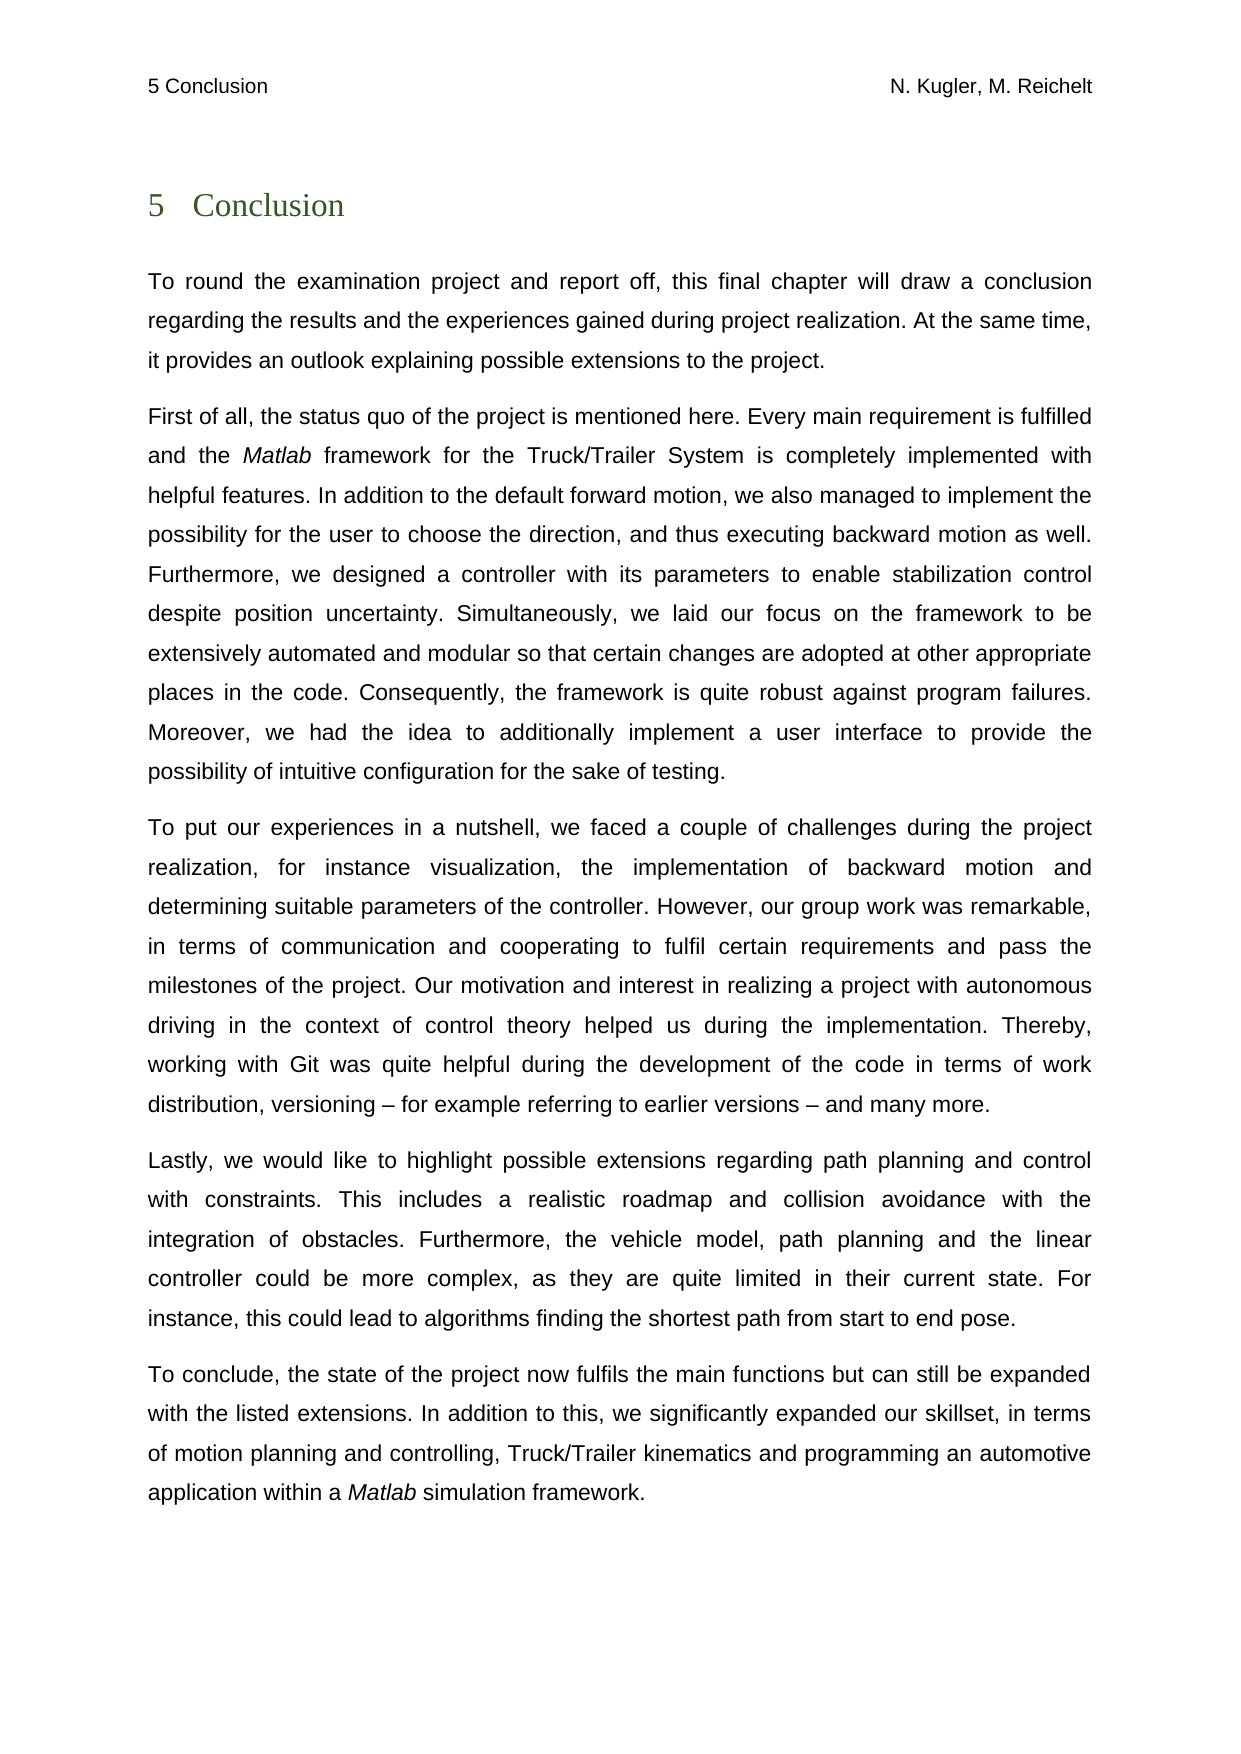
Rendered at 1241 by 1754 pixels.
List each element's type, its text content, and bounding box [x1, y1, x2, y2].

text Lastly, we would like to highlight possible extensions regarding path planning and control with constraints. This includes a realistic roadmap and collision avoidance with the integration of obstacles. Furthermore, the vehicle model, path planning and the linear controller could be more complex, as they are quite limited in their current state. For instance, this could lead to algorithms finding the shortest path from start to end pose. [148, 1147, 1093, 1331]
text To put our experiences in a nutshell, we faced a couple of challenges during the project realization, for instance visualization, the implementation of backward motion and determining suitable parameters of the controller. However, our group work was remarkable, in terms of communication and cooperating to fulfil certain requirements and pass the milestones of the project. Our motivation and interest in realizing a project with autonomous driving in the context of control theory helped us during the implementation. Thereby, working with Git was quite helpful during the development of the code in terms of work distribution, versioning – for example referring to earlier versions – and many more. [148, 814, 1093, 1117]
text To conclude, the state of the project now fulfils the main functions but can still be expanded with the listed extensions. In addition to this, we significantly expanded our skillset, in terms of motion planning and controlling, Truck/Trailer kinematics and programming an automotive application within a Matlab simulation framework. [148, 1361, 1093, 1506]
text First of all, the status quo of the project is mentioned here. Every main requirement is fulfilled and the Matlab framework for the Truck/Trailer System is completely implemented with helpful features. In addition to the default forward motion, we also managed to implement the possibility for the user to choose the direction, and thus executing backward motion as well. Furthermore, we designed a controller with its parameters to enable stabilization control despite position uncertainty. Simultaneously, we laid our focus on the framework to be extensively automated and modular so that certain changes are adopted at other appropriate places in the code. Consequently, the framework is quite robust against program failures. Moreover, we had the idea to additionally implement a user interface to provide the possibility of intuitive configuration for the sake of testing. [148, 403, 1093, 784]
subtitle Conclusion [148, 185, 1093, 223]
text To round the examination project and report off, this final chapter will draw a conclusion regarding the results and the experiences gained during project realization. At the same time, it provides an outlook explaining possible extensions to the project. [148, 268, 1093, 373]
